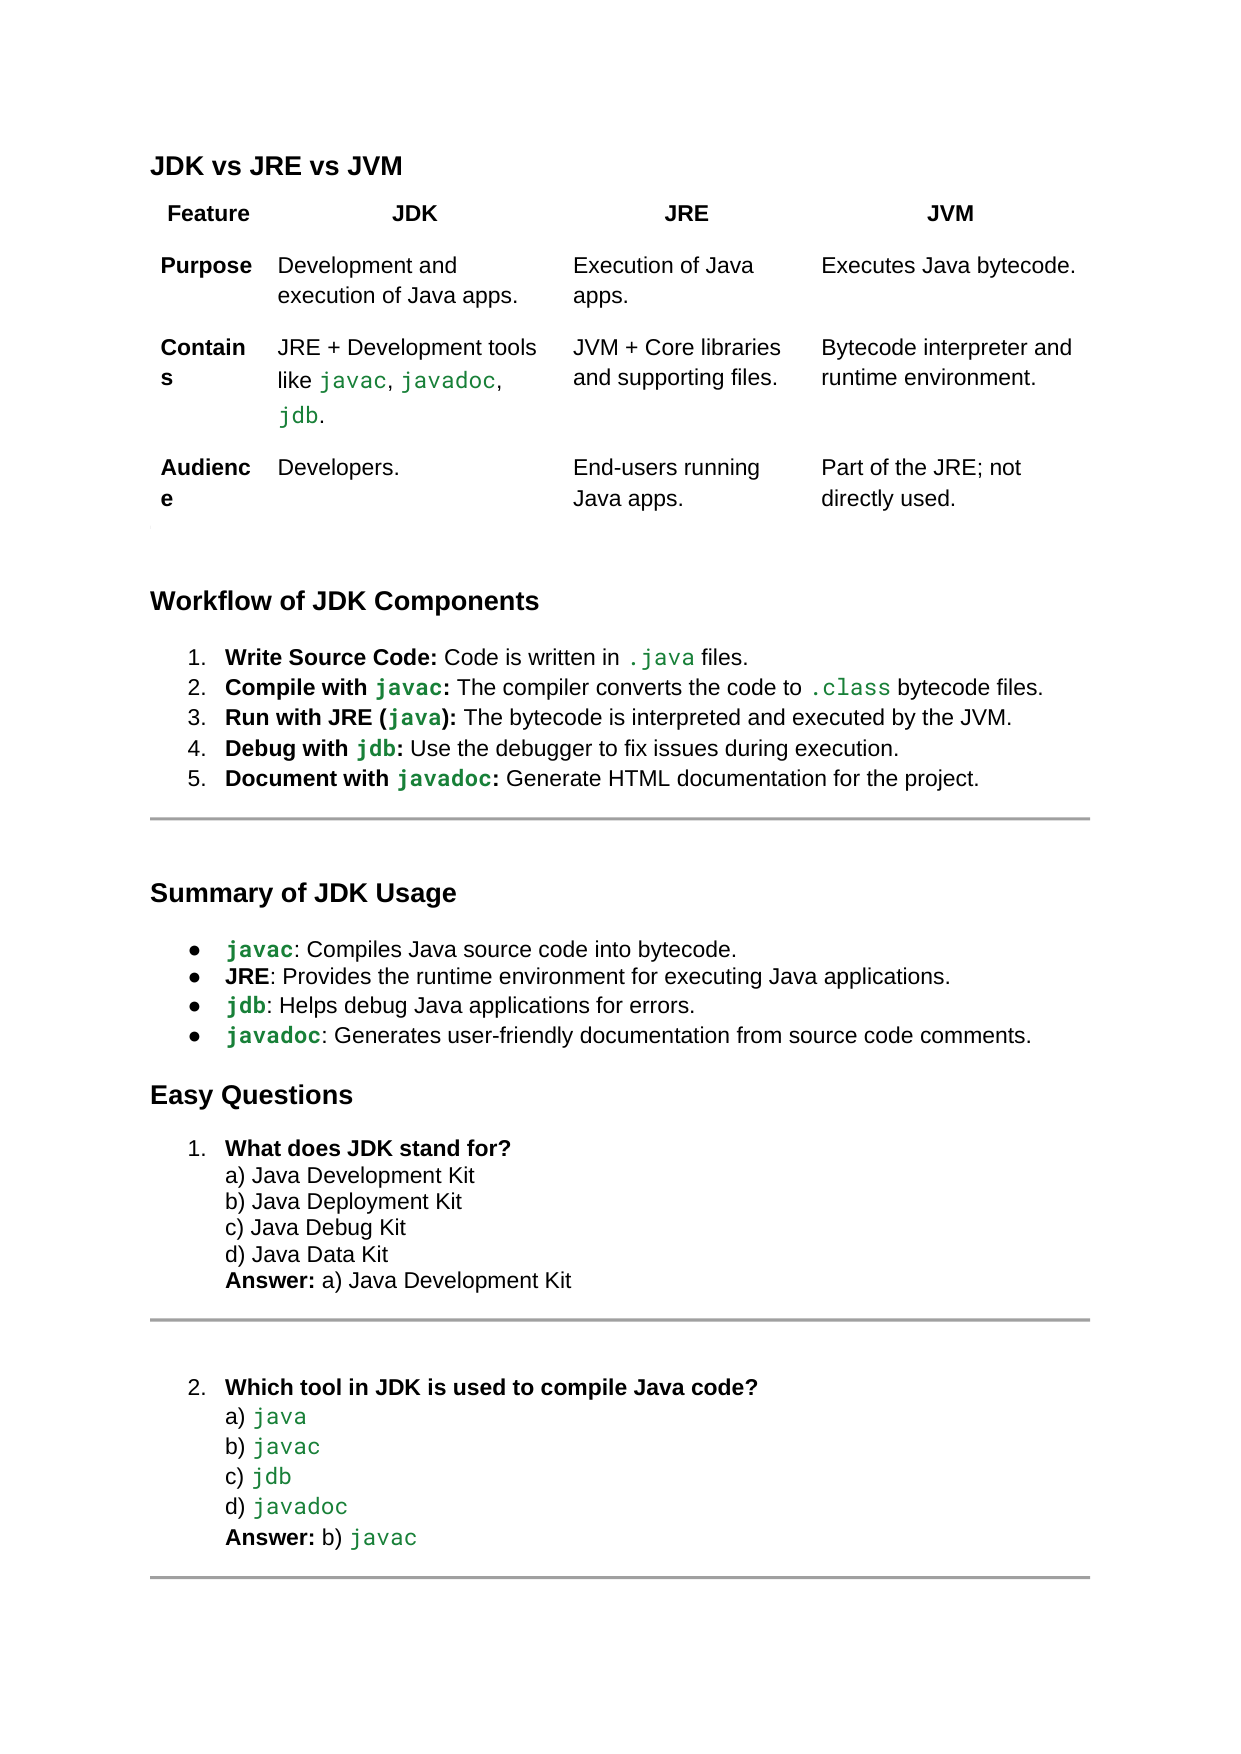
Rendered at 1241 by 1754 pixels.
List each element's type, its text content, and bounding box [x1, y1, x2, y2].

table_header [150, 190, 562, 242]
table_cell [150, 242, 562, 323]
subtitle Easy Questions [150, 1079, 1090, 1110]
list Which tool in JDK is used to compile Java code? a) java b) javac c) jdb d) javadoc Answer: b) javac [187, 1374, 1090, 1551]
list JRE: Provides the runtime environment for executing Java applications. [187, 963, 1090, 989]
list Run with JRE (java): The bytecode is interpreted and executed by the JVM. [187, 702, 1090, 732]
list Document with javadoc: Generate HTML documentation for the project. [187, 762, 1090, 792]
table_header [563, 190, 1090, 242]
list Debug with jdb: Use the debugger to fix issues during execution. [187, 732, 1090, 762]
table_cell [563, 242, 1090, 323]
subtitle JDK vs JRE vs JVM [150, 150, 1090, 181]
list Write Source Code: Code is written in .java files. [187, 641, 1090, 671]
subtitle Summary of JDK Usage [150, 877, 1090, 908]
subtitle Workflow of JDK Components [150, 585, 1090, 616]
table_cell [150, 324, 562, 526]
list javadoc: Generates user-friendly documentation from source code comments. [187, 1020, 1090, 1050]
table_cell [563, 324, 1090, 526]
list jdb: Helps debug Java applications for errors. [187, 989, 1090, 1020]
list What does JDK stand for? a) Java Development Kit b) Java Deployment Kit c) Java Debug Kit d) Java Data Kit Answer: a) Java Development Kit [187, 1135, 1090, 1293]
list Compile with javac: The compiler converts the code to .class bytecode files. [187, 671, 1090, 702]
list javac: Compiles Java source code into bytecode. [187, 933, 1090, 963]
